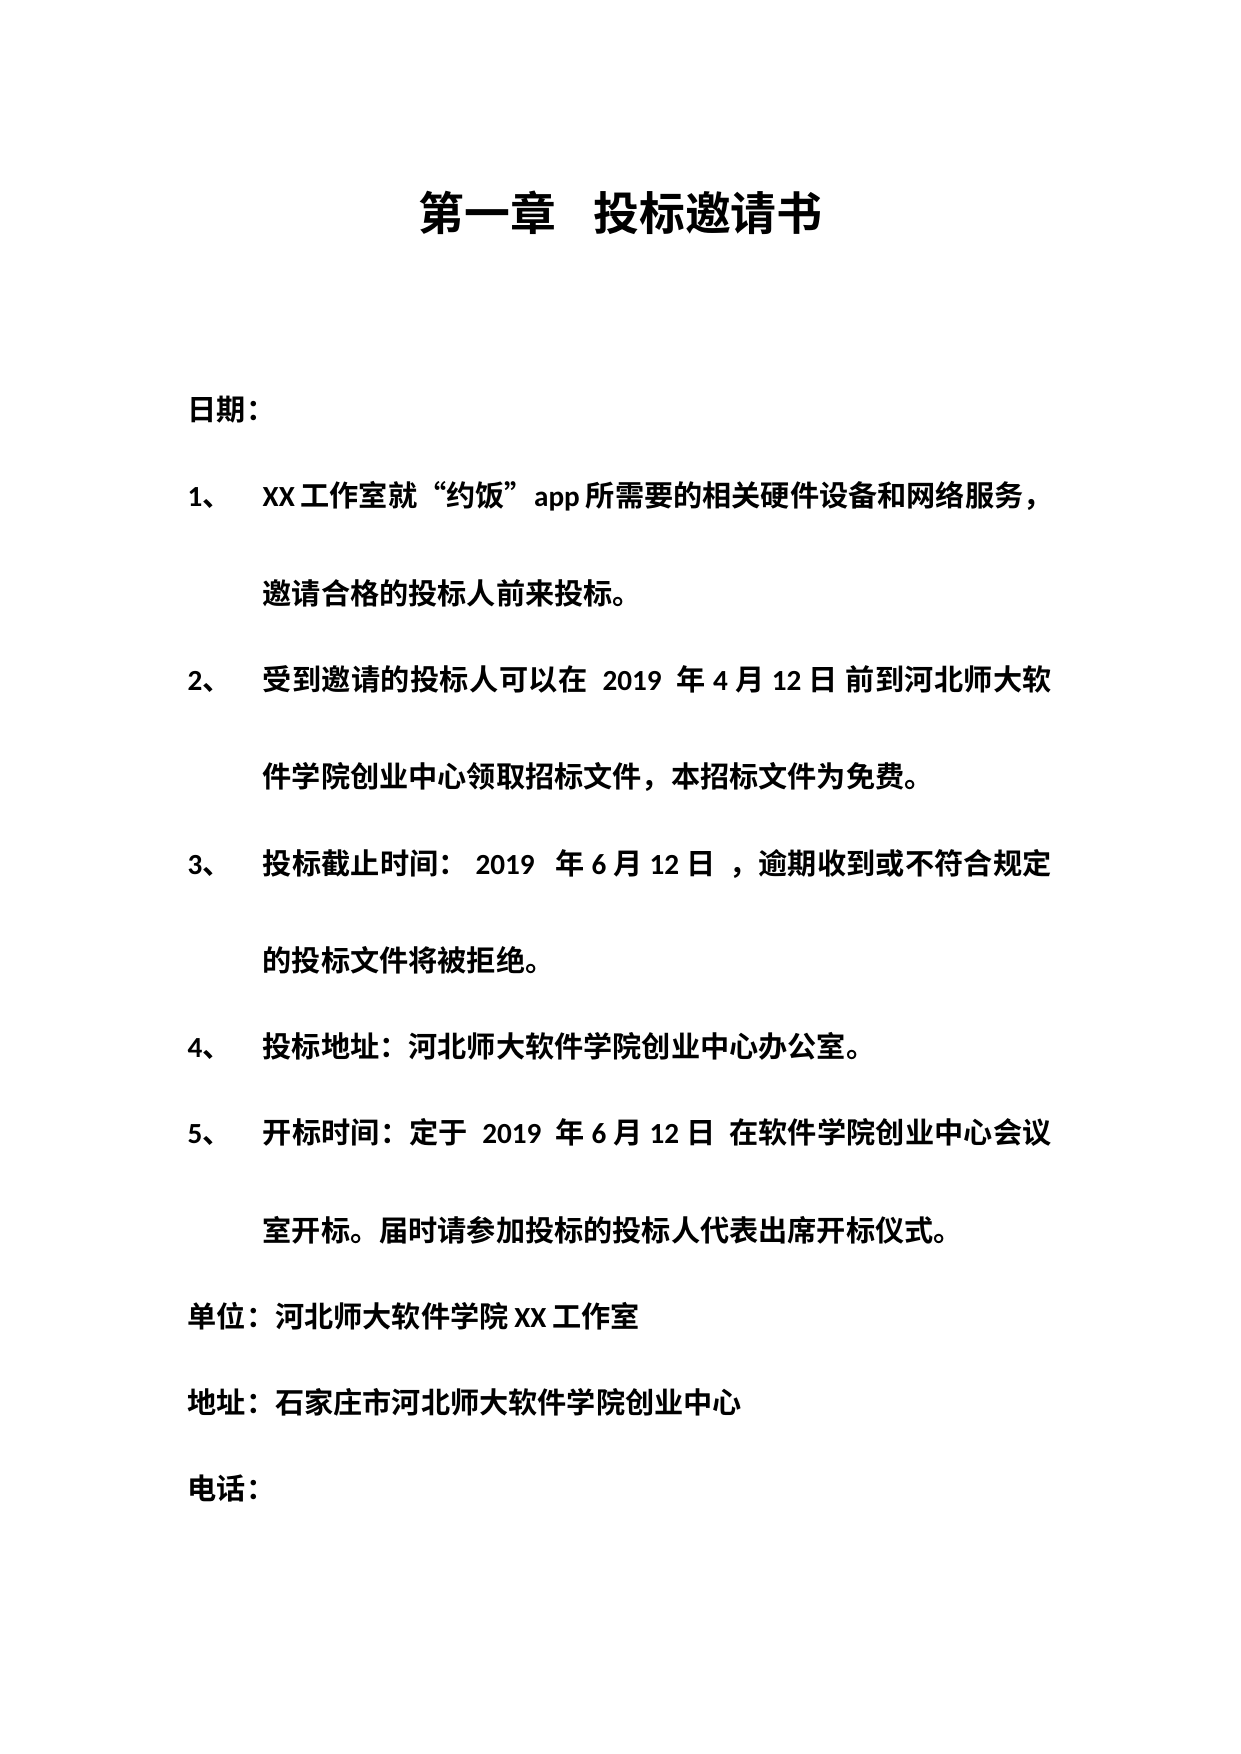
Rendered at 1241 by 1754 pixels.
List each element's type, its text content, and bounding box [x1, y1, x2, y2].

text 电话： [187, 1454, 1053, 1519]
list 受到邀请的投标人可以在 2019 年 4 月 12 日 前到河北师大软件学院创业中心领取招标文件，本招标文件为免费。 [187, 645, 1053, 808]
list 开标时间：定于 2019 年 6 月 12 日 在软件学院创业中心会议室开标。届时请参加投标的投标人代表出席开标仪式。 [187, 1099, 1053, 1261]
list XX工作室就“约饭”app所需要的相关硬件设备和网络服务，邀请合格的投标人前来投标。 [187, 462, 1053, 624]
text 单位：河北师大软件学院XX工作室 [187, 1282, 1053, 1347]
list 投标邀请书 [187, 162, 1053, 259]
list 投标截止时间： 2019 年 6 月 12 日 ，逾期收到或不符合规定的投标文件将被拒绝。 [187, 829, 1053, 991]
text 日期： [187, 375, 1053, 440]
list 投标地址：河北师大软件学院创业中心办公室。 [187, 1012, 1053, 1077]
text 地址：石家庄市河北师大软件学院创业中心 [187, 1368, 1053, 1433]
